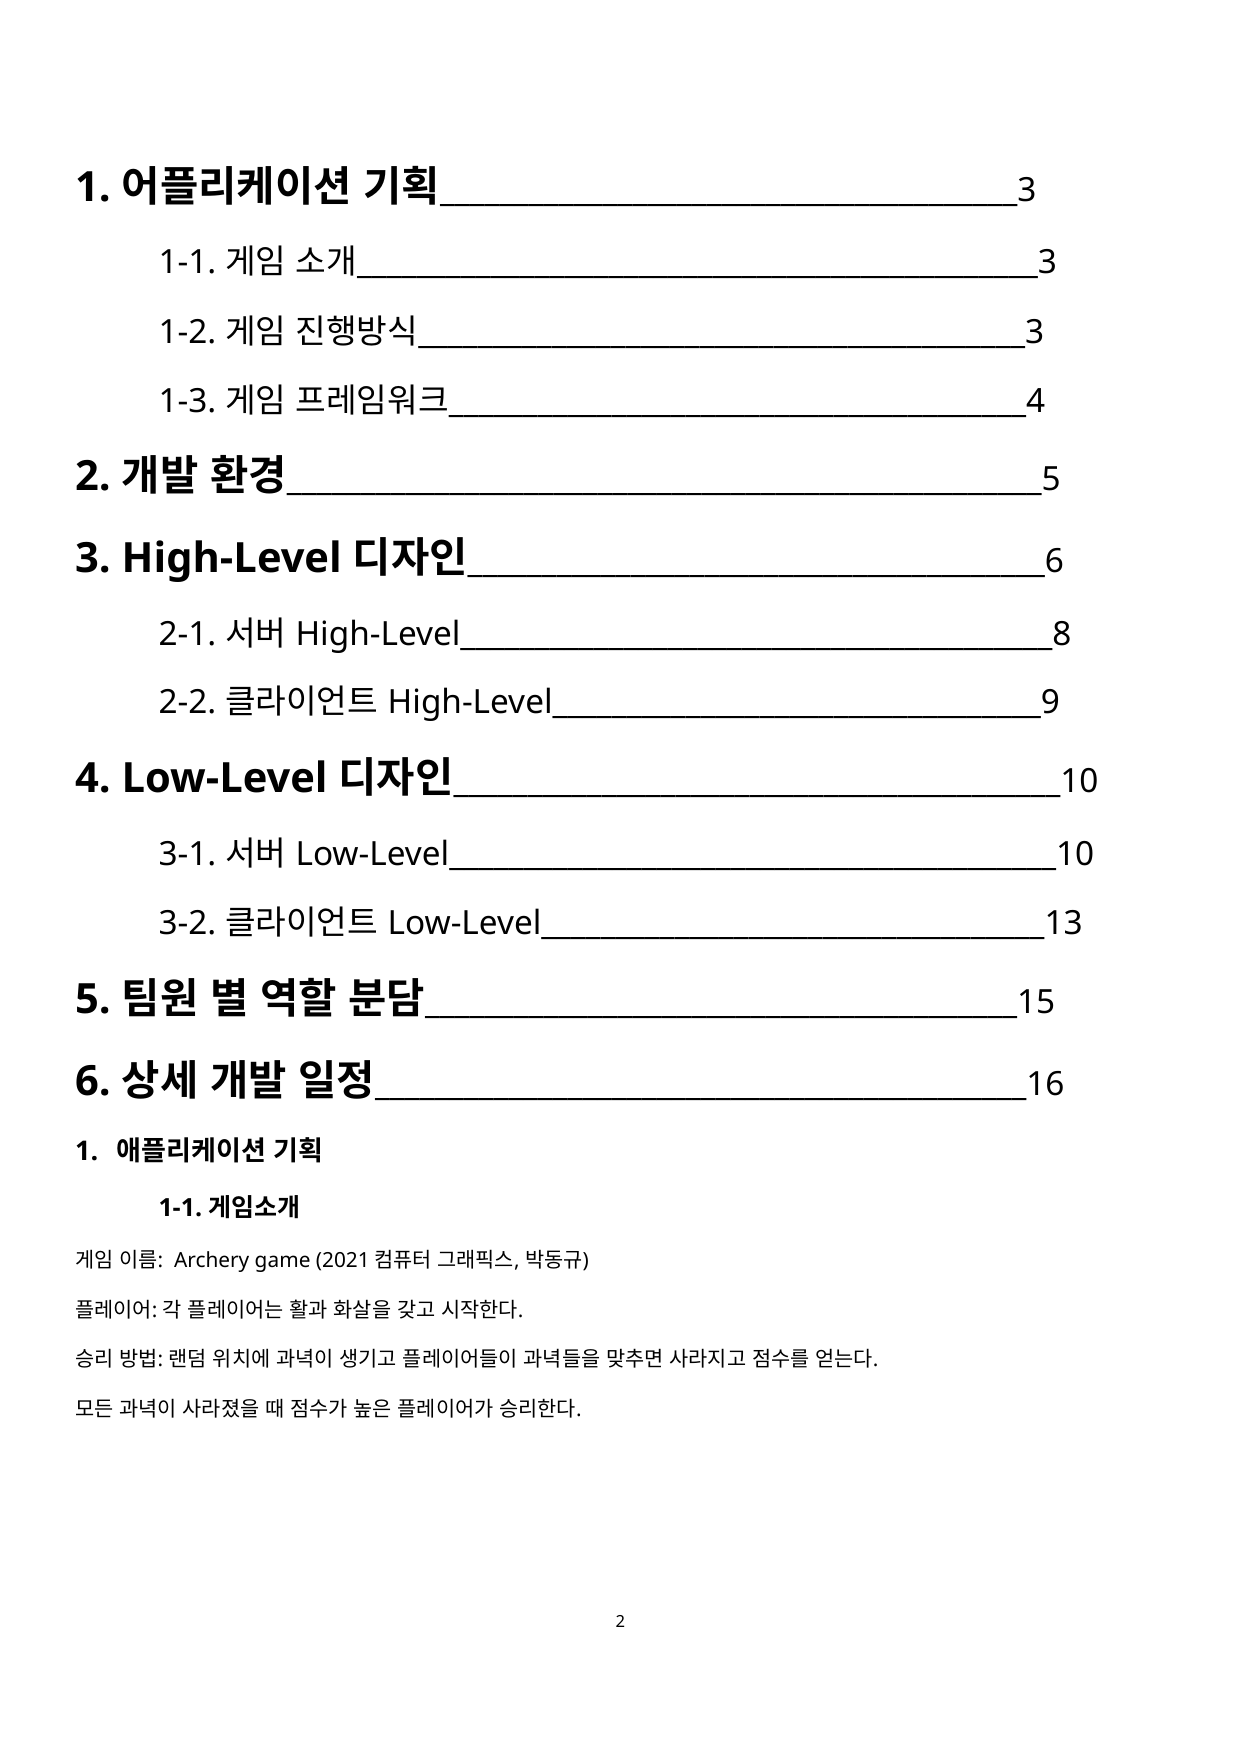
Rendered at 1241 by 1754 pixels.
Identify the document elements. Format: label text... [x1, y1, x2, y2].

text 모든 과녁이 사라졌을 때 점수가 높은 플레이어가 승리한다. [75, 1392, 1165, 1422]
text 플레이어: 각 플레이어는 활과 화살을 갖고 시작한다. [75, 1293, 1165, 1323]
text 3-2. 클라이언트 Low-Level__________________________________13 [75, 896, 1165, 944]
text 승리 방법: 랜덤 위치에 과녁이 생기고 플레이어들이 과녁들을 맞추면 사라지고 점수를 얻는다. [75, 1342, 1165, 1373]
text 1-1. 게임소개 [75, 1188, 1165, 1224]
text 게임 이름: Archery game (2021컴퓨터 그래픽스, 박동규) [75, 1244, 1165, 1274]
text 2-1. 서버 High-Level________________________________________8 [158, 606, 1165, 655]
text 4. Low-Level 디자인_________________________________________10 [75, 744, 1165, 805]
text 5. 팀원 별 역할 분담________________________________________15 [75, 965, 1165, 1025]
text 1. 어플리케이션 기획_______________________________________3 [75, 153, 1165, 213]
text 1-1. 게임 소개______________________________________________3 [75, 235, 1165, 283]
text 3. High-Level 디자인_______________________________________6 [75, 524, 1165, 585]
text 6. 상세 개발 일정____________________________________________16 [75, 1047, 1165, 1107]
text 2-2. 클라이언트 High-Level_________________________________9 [158, 675, 1165, 724]
text 3-1. 서버 Low-Level_________________________________________10 [75, 826, 1165, 875]
text 1-3. 게임 프레임워크_______________________________________4 [75, 373, 1165, 422]
text 2. 개발 환경___________________________________________________5 [75, 442, 1165, 503]
text 1-2. 게임 진행방식_________________________________________3 [75, 304, 1165, 353]
list 애플리케이션 기획 [75, 1129, 1165, 1168]
